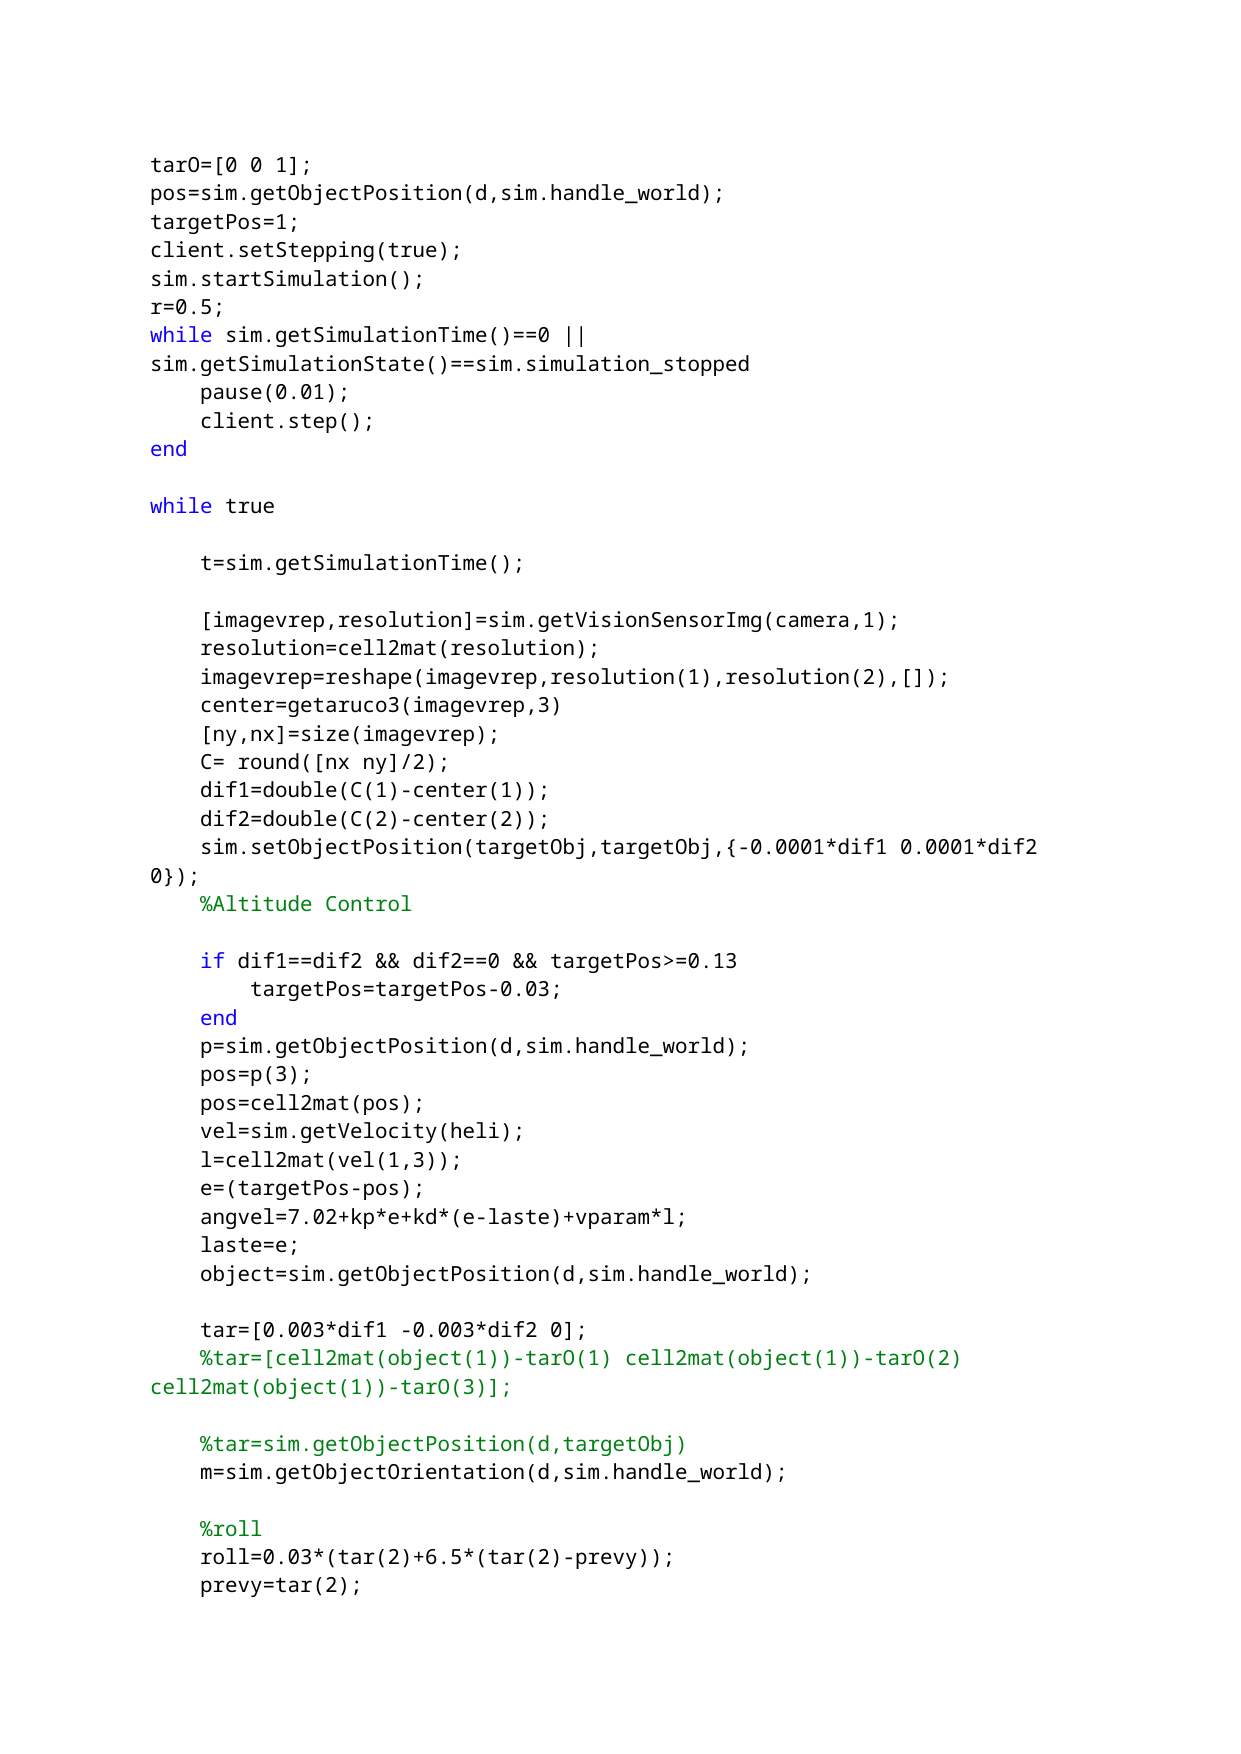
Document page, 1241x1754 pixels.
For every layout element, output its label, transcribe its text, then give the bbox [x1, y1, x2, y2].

text %Altitude Control [150, 889, 1090, 918]
text while true [150, 491, 1090, 520]
text client.setStepping(true); [150, 235, 1090, 264]
text laste=e; [150, 1230, 1090, 1259]
text dif1=double(C(1)-center(1)); [150, 776, 1090, 804]
text e=(targetPos-pos); [150, 1173, 1090, 1202]
text end [150, 434, 1090, 463]
text pos=sim.getObjectPosition(d,sim.handle_world); [150, 178, 1090, 207]
text targetPos=targetPos-0.03; [150, 974, 1090, 1003]
text vel=sim.getVelocity(heli); [150, 1116, 1090, 1145]
text end [150, 1003, 1090, 1031]
text angvel=7.02+kp*e+kd*(e-laste)+vparam*l; [150, 1202, 1090, 1230]
text roll=0.03*(tar(2)+6.5*(tar(2)-prevy)); [150, 1542, 1090, 1571]
text center=getaruco3(imagevrep,3) [150, 690, 1090, 719]
text l=cell2mat(vel(1,3)); [150, 1145, 1090, 1173]
text client.step(); [150, 406, 1090, 434]
text if dif1==dif2 && dif2==0 && targetPos>=0.13 [150, 946, 1090, 974]
text sim.startSimulation(); [150, 264, 1090, 292]
text tar=[0.003*dif1 -0.003*dif2 0]; [150, 1315, 1090, 1343]
text resolution=cell2mat(resolution); [150, 633, 1090, 662]
text while sim.getSimulationTime()==0 || sim.getSimulationState()==sim.simulation_stopped [150, 321, 1090, 377]
text tarO=[0 0 1]; [150, 150, 1090, 178]
text [ny,nx]=size(imagevrep); [150, 719, 1090, 747]
text targetPos=1; [150, 207, 1090, 235]
text %roll [150, 1514, 1090, 1542]
text p=sim.getObjectPosition(d,sim.handle_world); [150, 1031, 1090, 1059]
text %tar=sim.getObjectPosition(d,targetObj) [150, 1429, 1090, 1457]
text pos=p(3); [150, 1059, 1090, 1088]
text [imagevrep,resolution]=sim.getVisionSensorImg(camera,1); [150, 605, 1090, 633]
text imagevrep=reshape(imagevrep,resolution(1),resolution(2),[]); [150, 662, 1090, 690]
text sim.setObjectPosition(targetObj,targetObj,{-0.0001*dif1 0.0001*dif2 0}); [150, 832, 1090, 889]
text dif2=double(C(2)-center(2)); [150, 804, 1090, 832]
text pause(0.01); [150, 377, 1090, 406]
text m=sim.getObjectOrientation(d,sim.handle_world); [150, 1457, 1090, 1486]
text C= round([nx ny]/2); [150, 747, 1090, 776]
text object=sim.getObjectPosition(d,sim.handle_world); [150, 1259, 1090, 1287]
text r=0.5; [150, 292, 1090, 321]
text prevy=tar(2); [150, 1571, 1090, 1599]
text %tar=[cell2mat(object(1))-tarO(1) cell2mat(object(1))-tarO(2) cell2mat(object(1))-tarO(3)]; [150, 1343, 1090, 1400]
text t=sim.getSimulationTime(); [150, 548, 1090, 577]
text pos=cell2mat(pos); [150, 1088, 1090, 1116]
